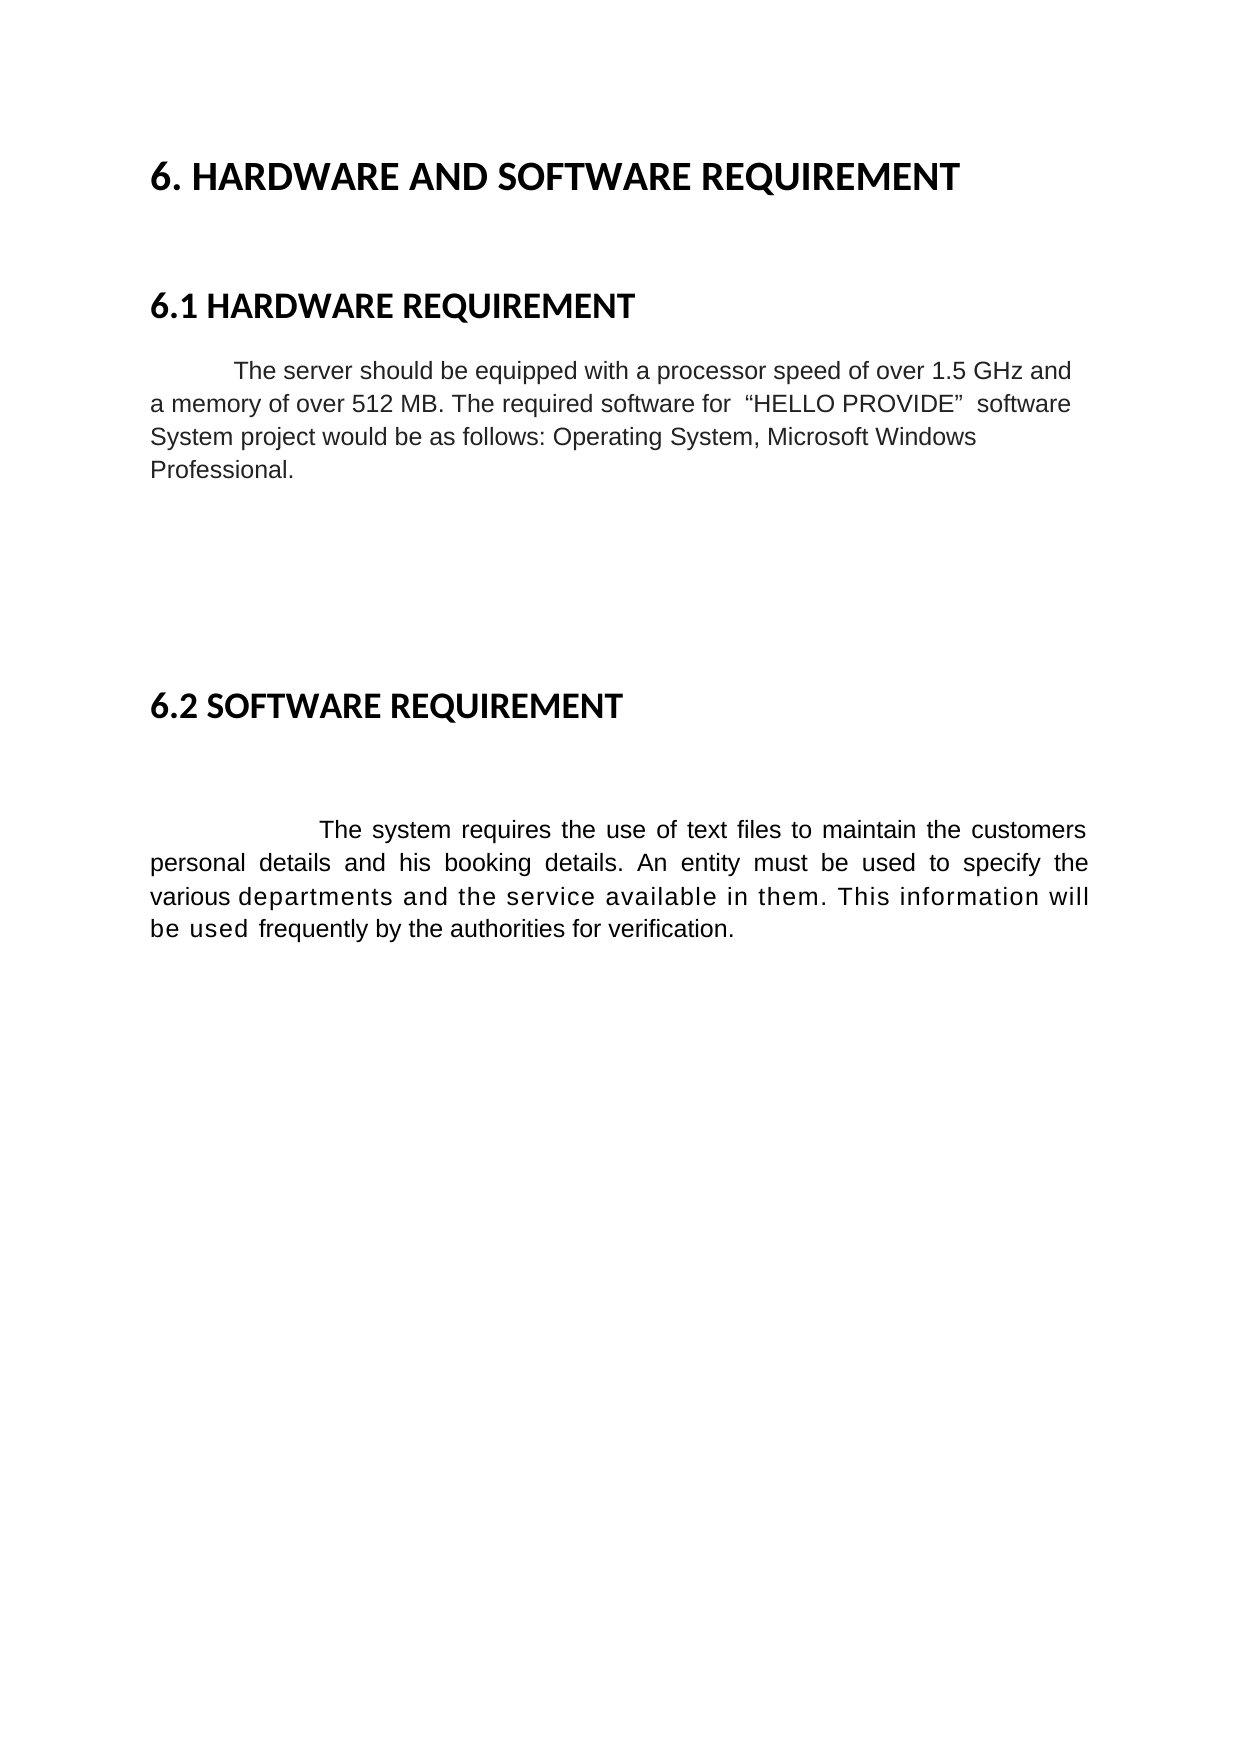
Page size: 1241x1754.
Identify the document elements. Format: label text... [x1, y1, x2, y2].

text The system requires the use of text files to maintain the customers personal details and his booking details. An entity must be used to specify the various departments and the service available in them. This information will be used frequently by the authorities for verification. [150, 815, 1090, 943]
text 6.1 HARDWARE REQUIREMENT [150, 282, 1090, 328]
text 6. HARDWARE AND SOFTWARE REQUIREMENT [150, 150, 1090, 201]
text 6.2 SOFTWARE REQUIREMENT [150, 682, 1090, 728]
text The server should be equipped with a processor speed of over 1.5 GHz and a memory of over 512 MB. The required software for “HELLO PROVIDE” software System project would be as follows: Operating System, Microsoft Windows Professional. [150, 356, 1090, 484]
